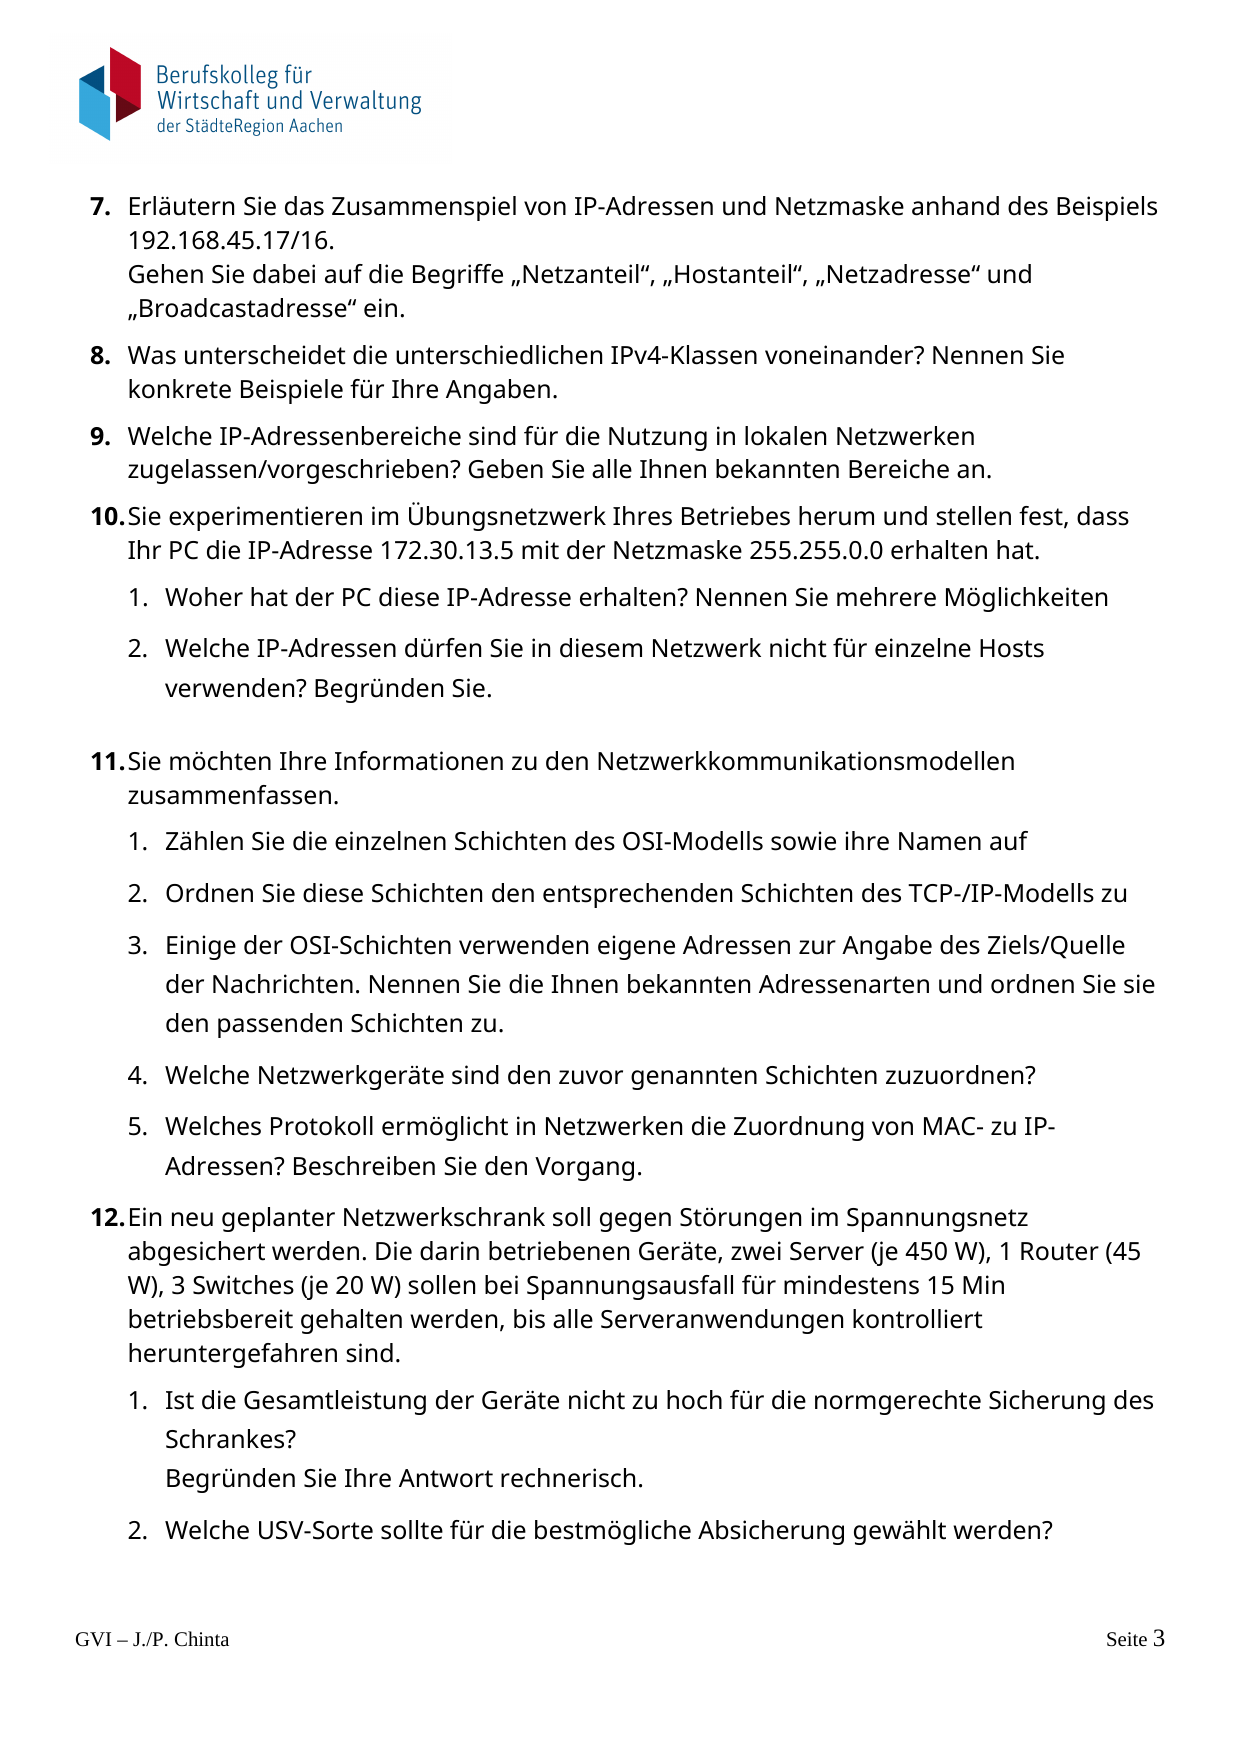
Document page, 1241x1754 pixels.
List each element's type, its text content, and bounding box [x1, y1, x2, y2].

list Woher hat der PC diese IP-Adresse erhalten? Nennen Sie mehrere Möglichkeiten [128, 579, 1165, 613]
list Sie möchten Ihre Informationen zu den Netzwerkkommunikationsmodellen zusammenfassen. [90, 743, 1165, 812]
list Erläutern Sie das Zusammenspiel von IP-Adressen und Netzmaske anhand des Beispiels 192.168.45.17/16. Gehen Sie dabei auf die Begriffe „Netzanteil“, „Hostanteil“, „Netzadresse“ und „Broadcastadresse“ ein. [90, 189, 1165, 325]
list Welche IP-Adressenbereiche sind für die Nutzung in lokalen Netzwerken zugelassen/vorgeschrieben? Geben Sie alle Ihnen bekannten Bereiche an. [90, 418, 1165, 486]
list Einige der OSI-Schichten verwenden eigene Adressen zur Angabe des Ziels/Quelle der Nachrichten. Nennen Sie die Ihnen bekannten Adressenarten und ordnen Sie sie den passenden Schichten zu. [127, 927, 1165, 1040]
picture [48, 33, 452, 164]
list Welche Netzwerkgeräte sind den zuvor genannten Schichten zuzuordnen? [127, 1057, 1165, 1091]
list Was unterscheidet die unterschiedlichen IPv4-Klassen voneinander? Nennen Sie konkrete Beispiele für Ihre Angaben. [90, 337, 1165, 406]
list Sie experimentieren im Übungsnetzwerk Ihres Betriebes herum und stellen fest, dass Ihr PC die IP-Adresse 172.30.13.5 mit der Netzmaske 255.255.0.0 erhalten hat. [90, 499, 1165, 567]
list Welche USV-Sorte sollte für die bestmögliche Absicherung gewählt werden? [127, 1513, 1165, 1547]
list Welches Protokoll ermöglicht in Netzwerken die Zuordnung von MAC- zu IP-Adressen? Beschreiben Sie den Vorgang. [127, 1109, 1165, 1182]
list Welche IP-Adressen dürfen Sie in diesem Netzwerk nicht für einzelne Hosts verwenden? Begründen Sie. [127, 631, 1165, 704]
list Ordnen Sie diese Schichten den entsprechenden Schichten des TCP-/IP-Modells zu [127, 876, 1165, 910]
list Zählen Sie die einzelnen Schichten des OSI-Modells sowie ihre Namen auf [127, 824, 1165, 858]
list Ist die Gesamtleistung der Geräte nicht zu hoch für die normgerechte Sicherung des Schrankes? Begründen Sie Ihre Antwort rechnerisch. [127, 1383, 1165, 1495]
list Ein neu geplanter Netzwerkschrank soll gegen Störungen im Spannungsnetz abgesichert werden. Die darin betriebenen Geräte, zwei Server (je 450 W), 1 Router (45 W), 3 Switches (je 20 W) sollen bei Spannungsausfall für mindestens 15 Min betriebsbereit gehalten werden, bis alle Serveranwendungen kontrolliert heruntergefahren sind. [90, 1200, 1165, 1370]
